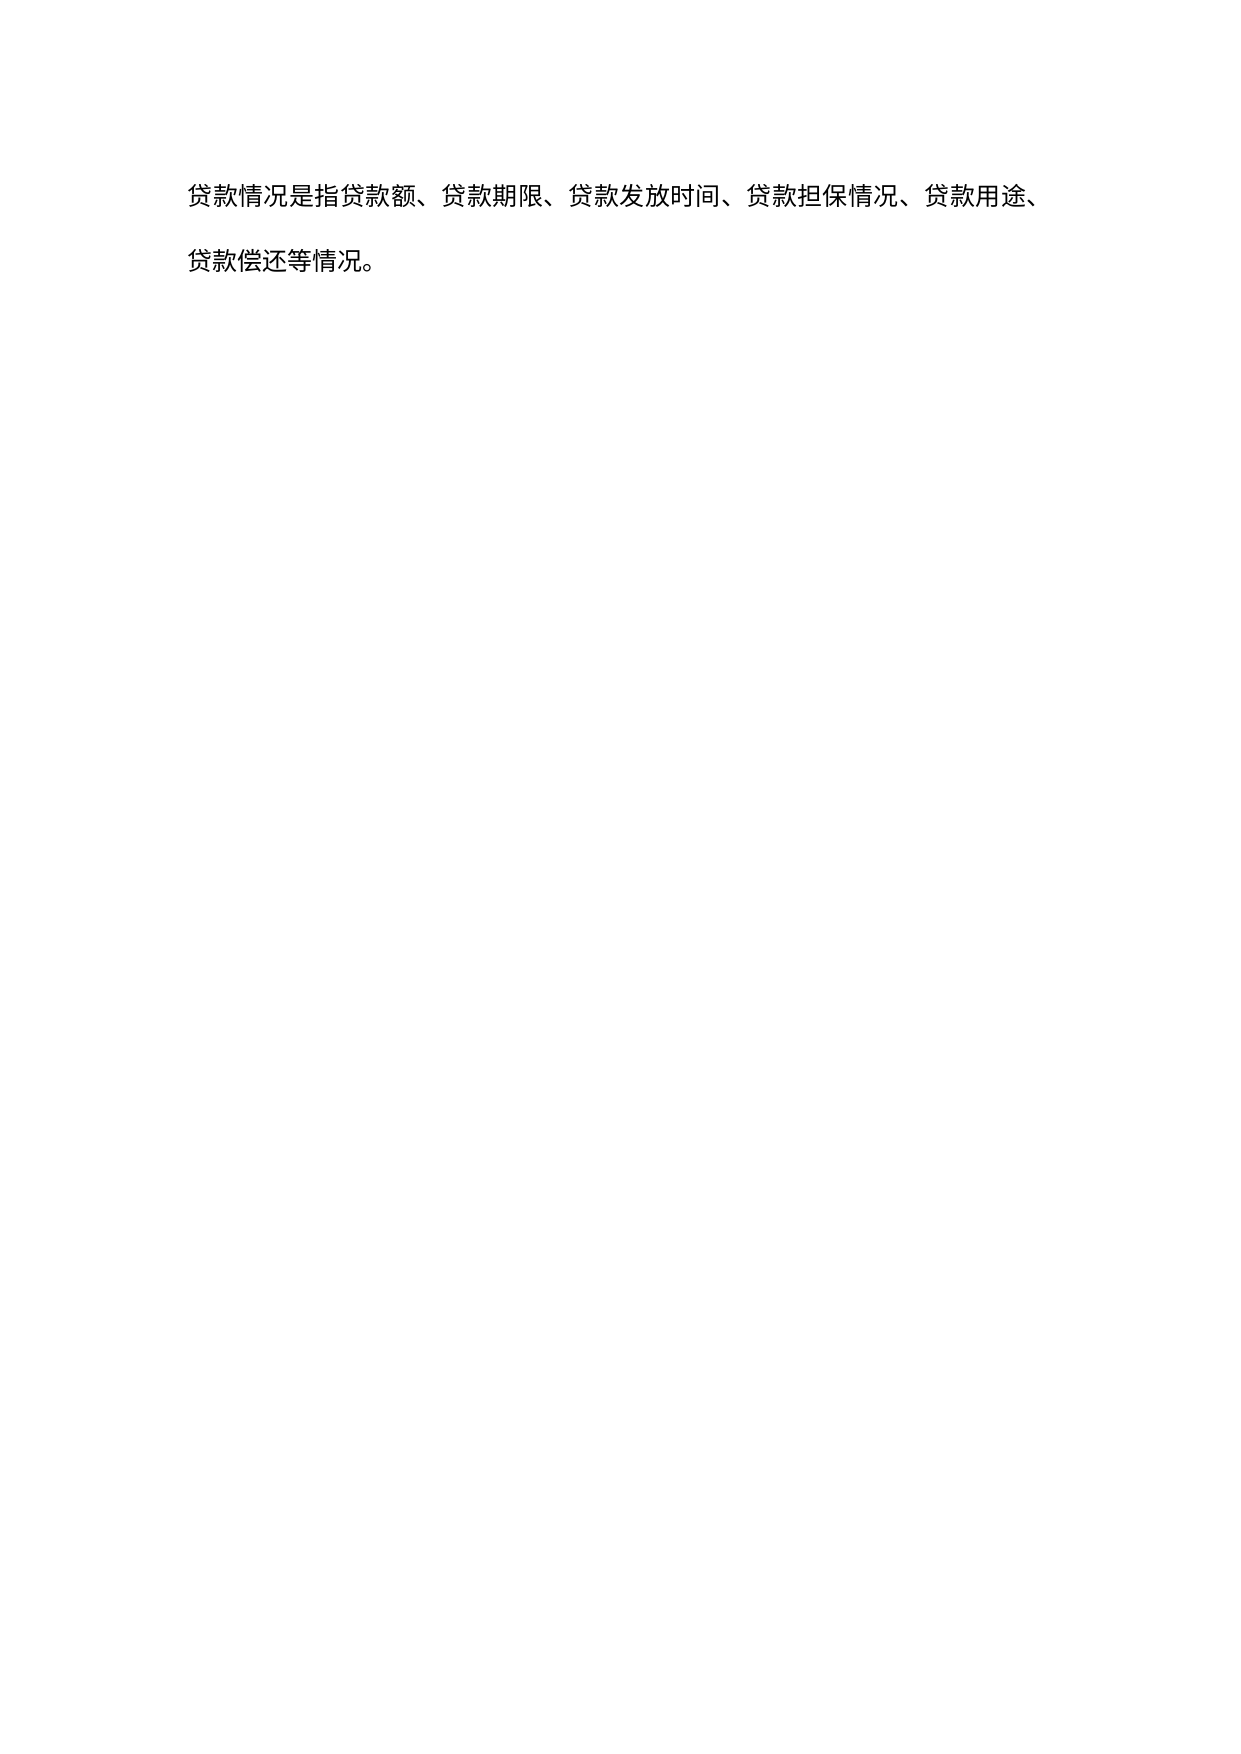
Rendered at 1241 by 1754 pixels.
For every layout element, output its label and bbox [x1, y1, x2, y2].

text [187, 162, 1053, 292]
